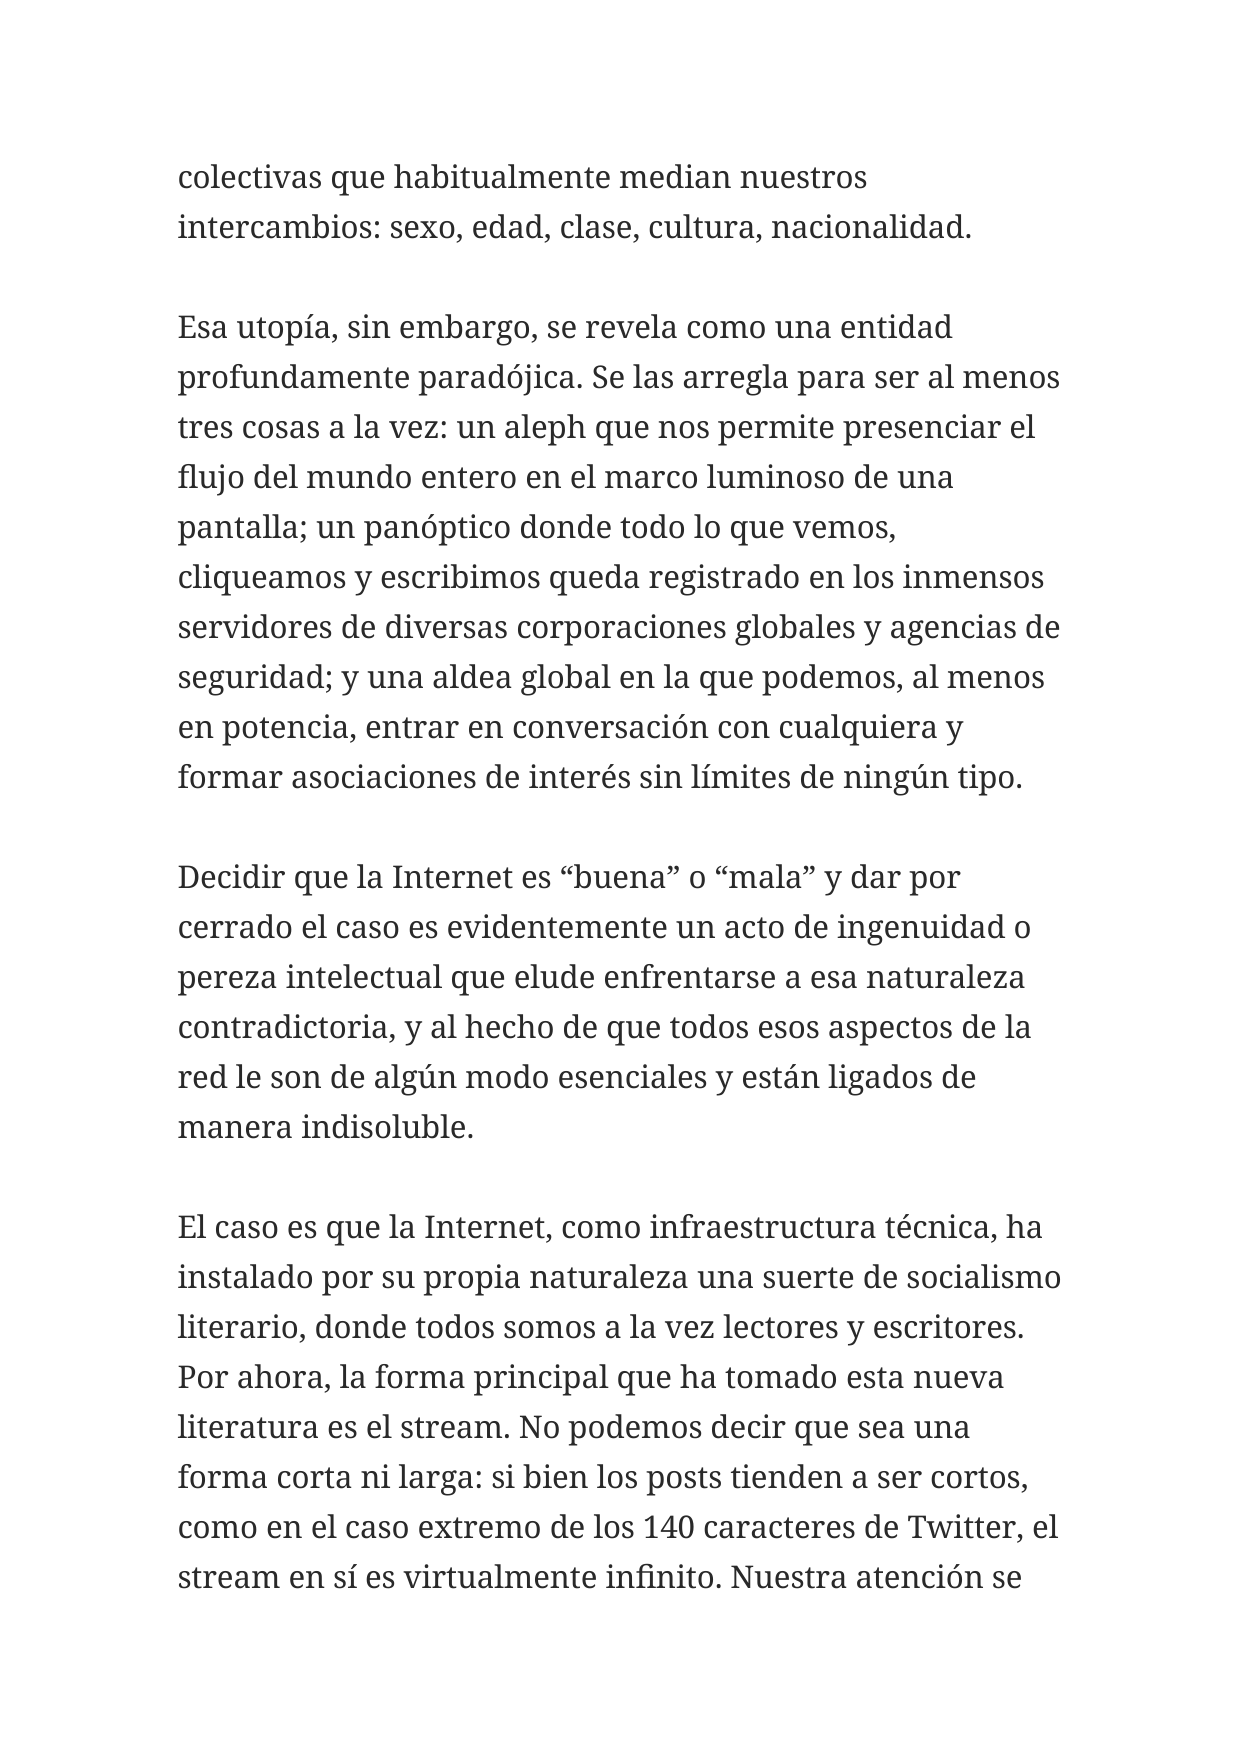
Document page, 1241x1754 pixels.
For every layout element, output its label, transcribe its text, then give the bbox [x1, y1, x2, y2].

text Decidir que la Internet es “buena” o “mala” y dar por cerrado el caso es evidentemente un acto de ingenuidad o pereza intelectual que elude enfrentarse a esa naturaleza contradictoria, y al hecho de que todos esos aspectos de la red le son de algún modo esenciales y están ligados de manera indisoluble. [177, 848, 1063, 1148]
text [177, 148, 1063, 248]
text Esa utopía, sin embargo, se revela como una entidad profundamente paradójica. Se las arregla para ser al menos tres cosas a la vez: un aleph que nos permite presenciar el flujo del mundo entero en el marco luminoso de una pantalla; un panóptico donde todo lo que vemos, cliqueamos y escribimos queda registrado en los inmensos servidores de diversas corporaciones globales y agencias de seguridad; y una aldea global en la que podemos, al menos en potencia, entrar en conversación con cualquiera y formar asociaciones de interés sin límites de ningún tipo. [177, 298, 1063, 798]
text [177, 1198, 1063, 1598]
